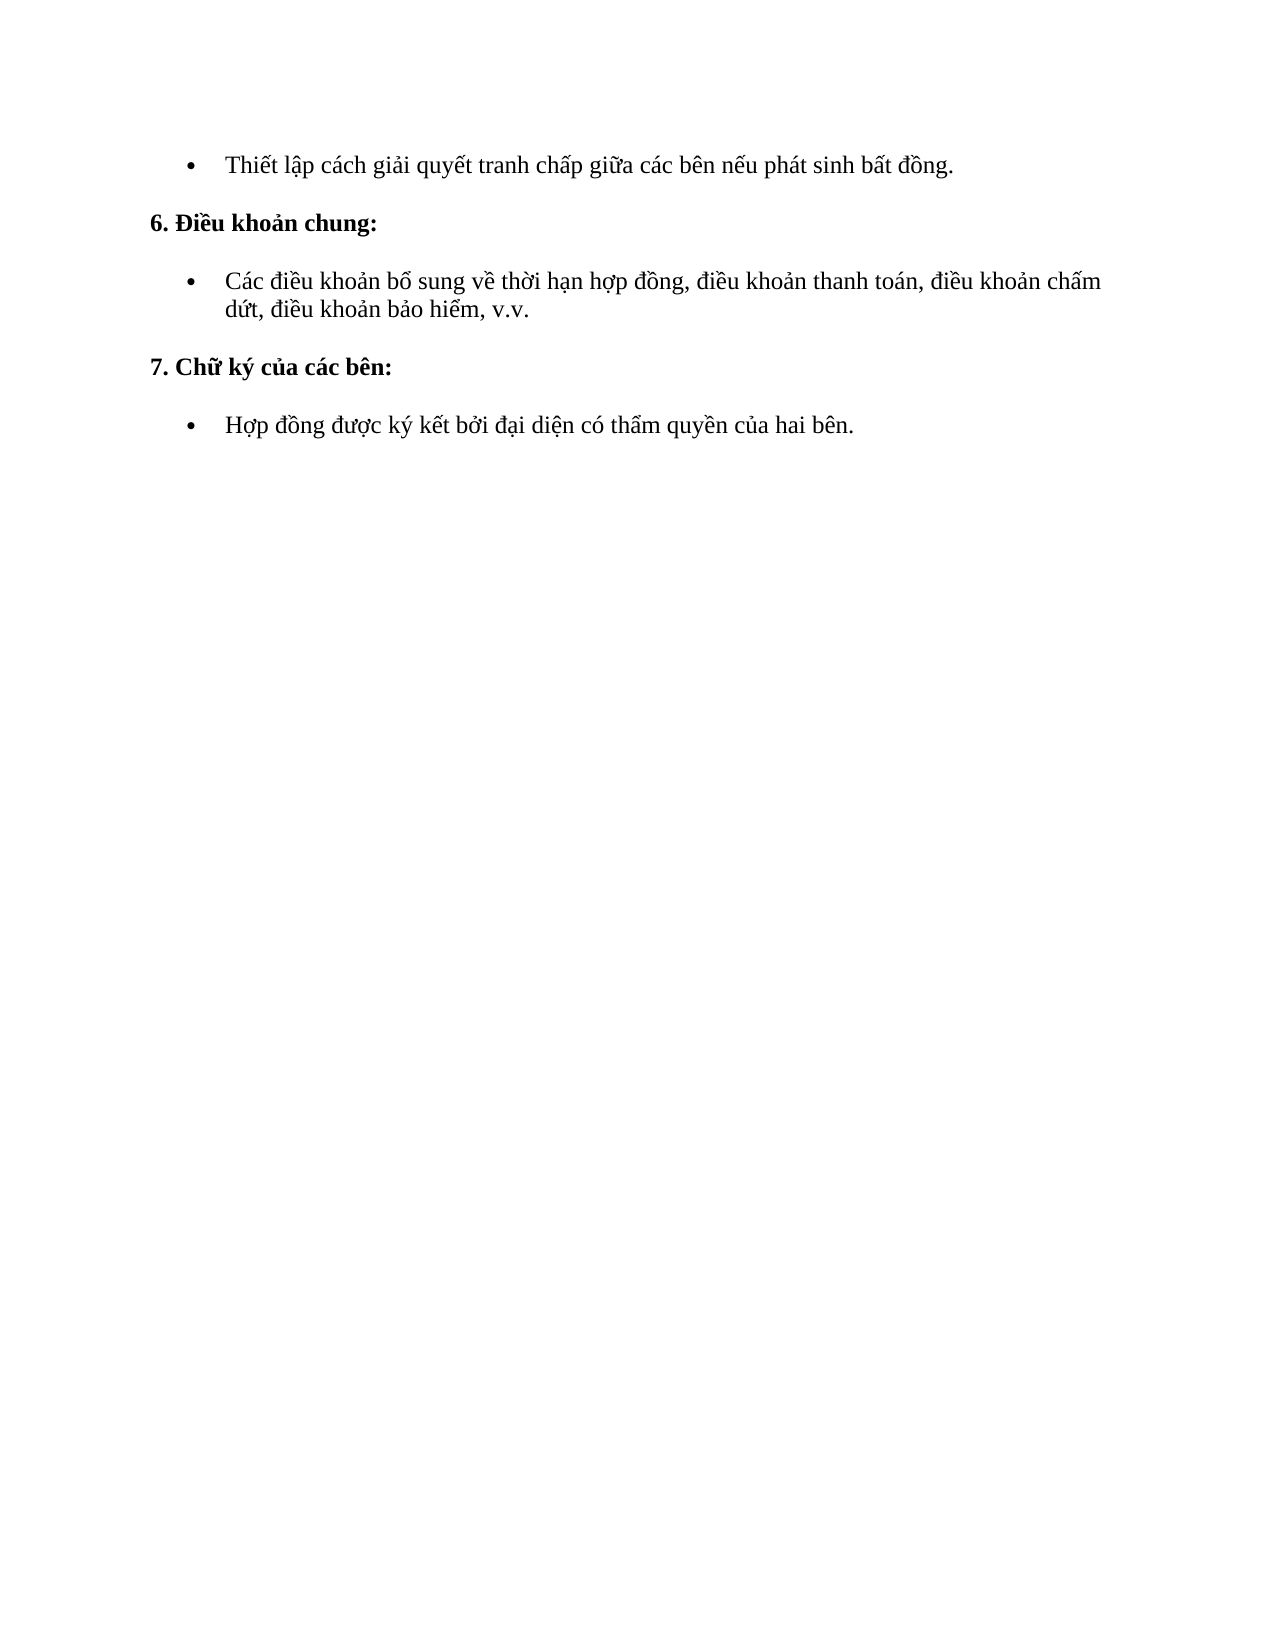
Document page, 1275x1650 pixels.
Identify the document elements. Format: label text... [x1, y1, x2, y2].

list Thiết lập cách giải quyết tranh chấp giữa các bên nếu phát sinh bất đồng. [187, 150, 1125, 179]
text 6. Điều khoản chung: [150, 208, 1125, 237]
list Các điều khoản bổ sung về thời hạn hợp đồng, điều khoản thanh toán, điều khoản chấm dứt, điều khoản bảo hiểm, v.v. [187, 266, 1125, 323]
text 7. Chữ ký của các bên: [150, 352, 1125, 381]
list Hợp đồng được ký kết bởi đại diện có thẩm quyền của hai bên. [187, 410, 1125, 439]
